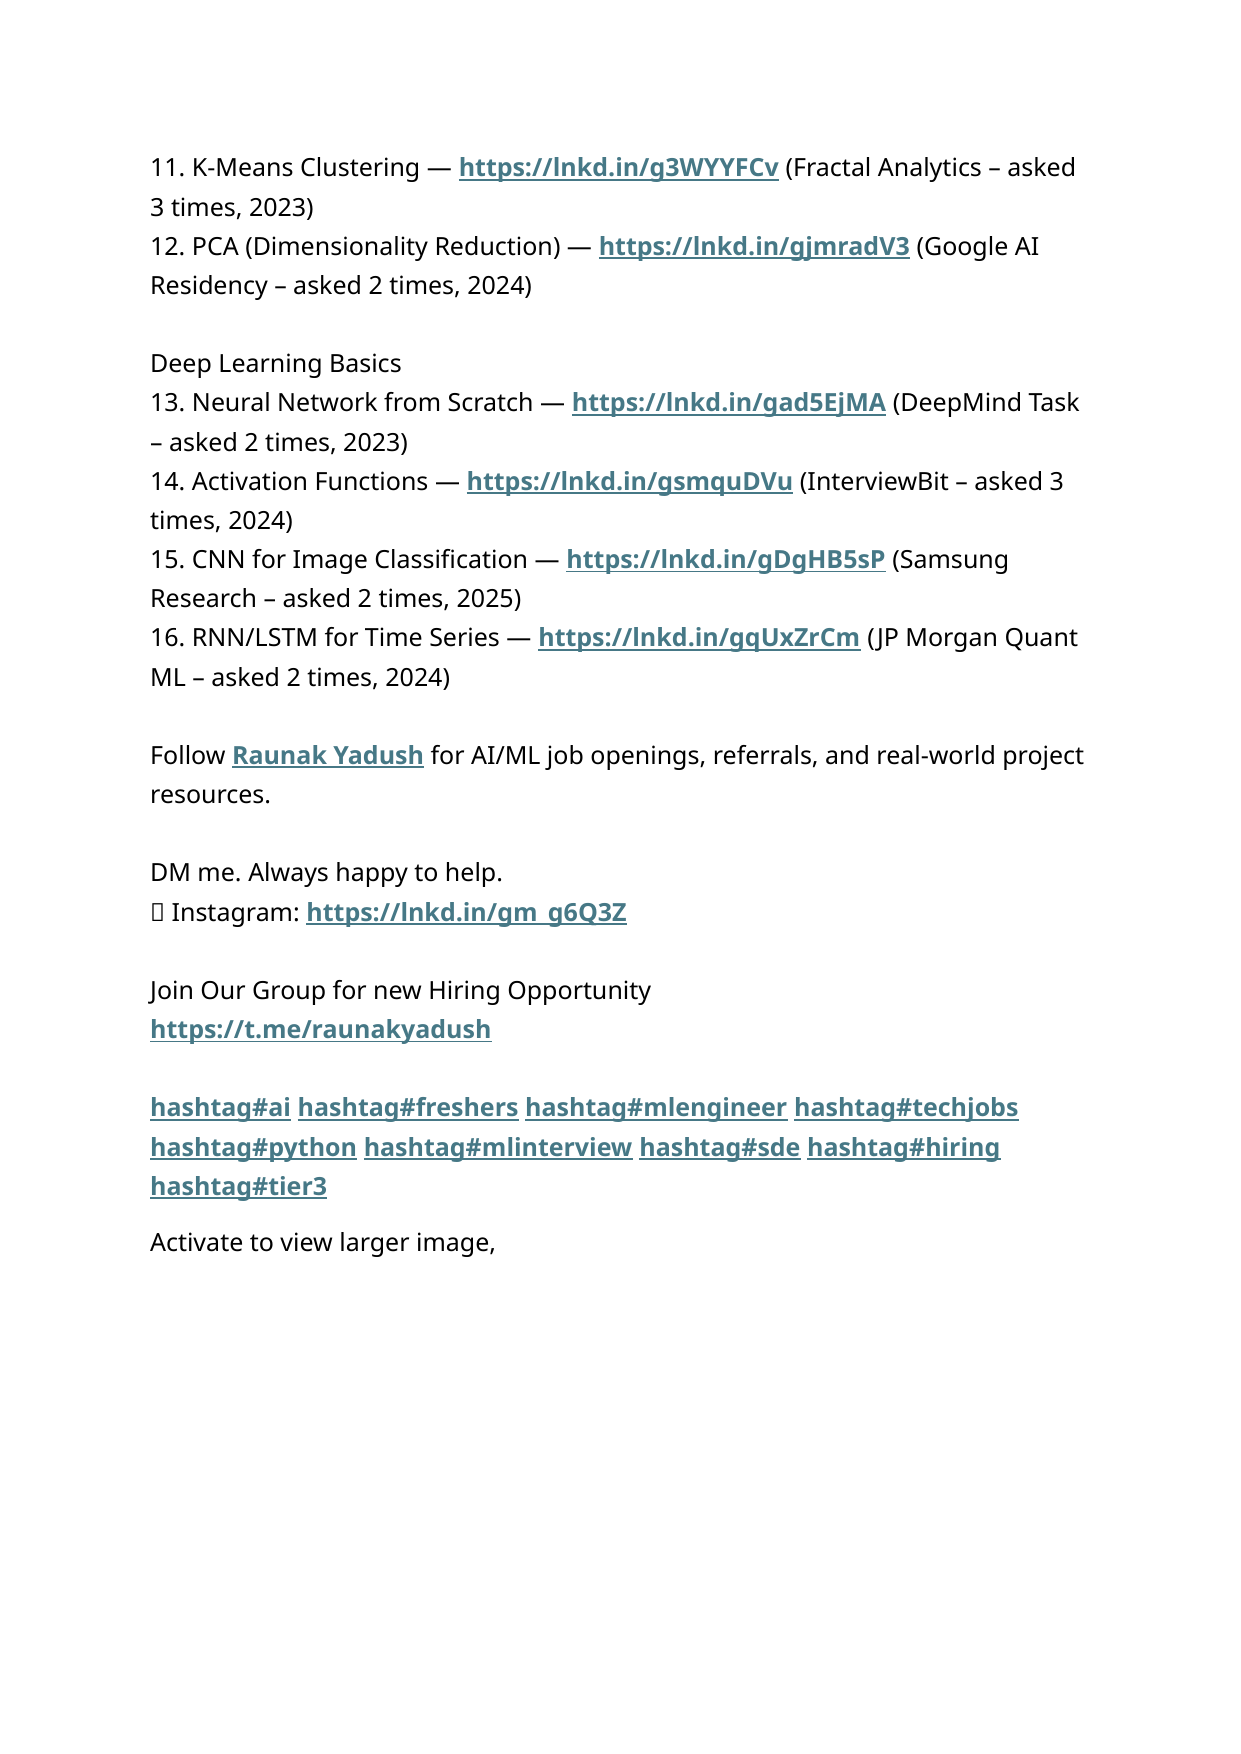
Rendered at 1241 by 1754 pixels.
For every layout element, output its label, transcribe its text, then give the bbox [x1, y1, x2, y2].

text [150, 150, 1090, 1202]
text Activate to view larger image, [150, 1224, 1090, 1258]
